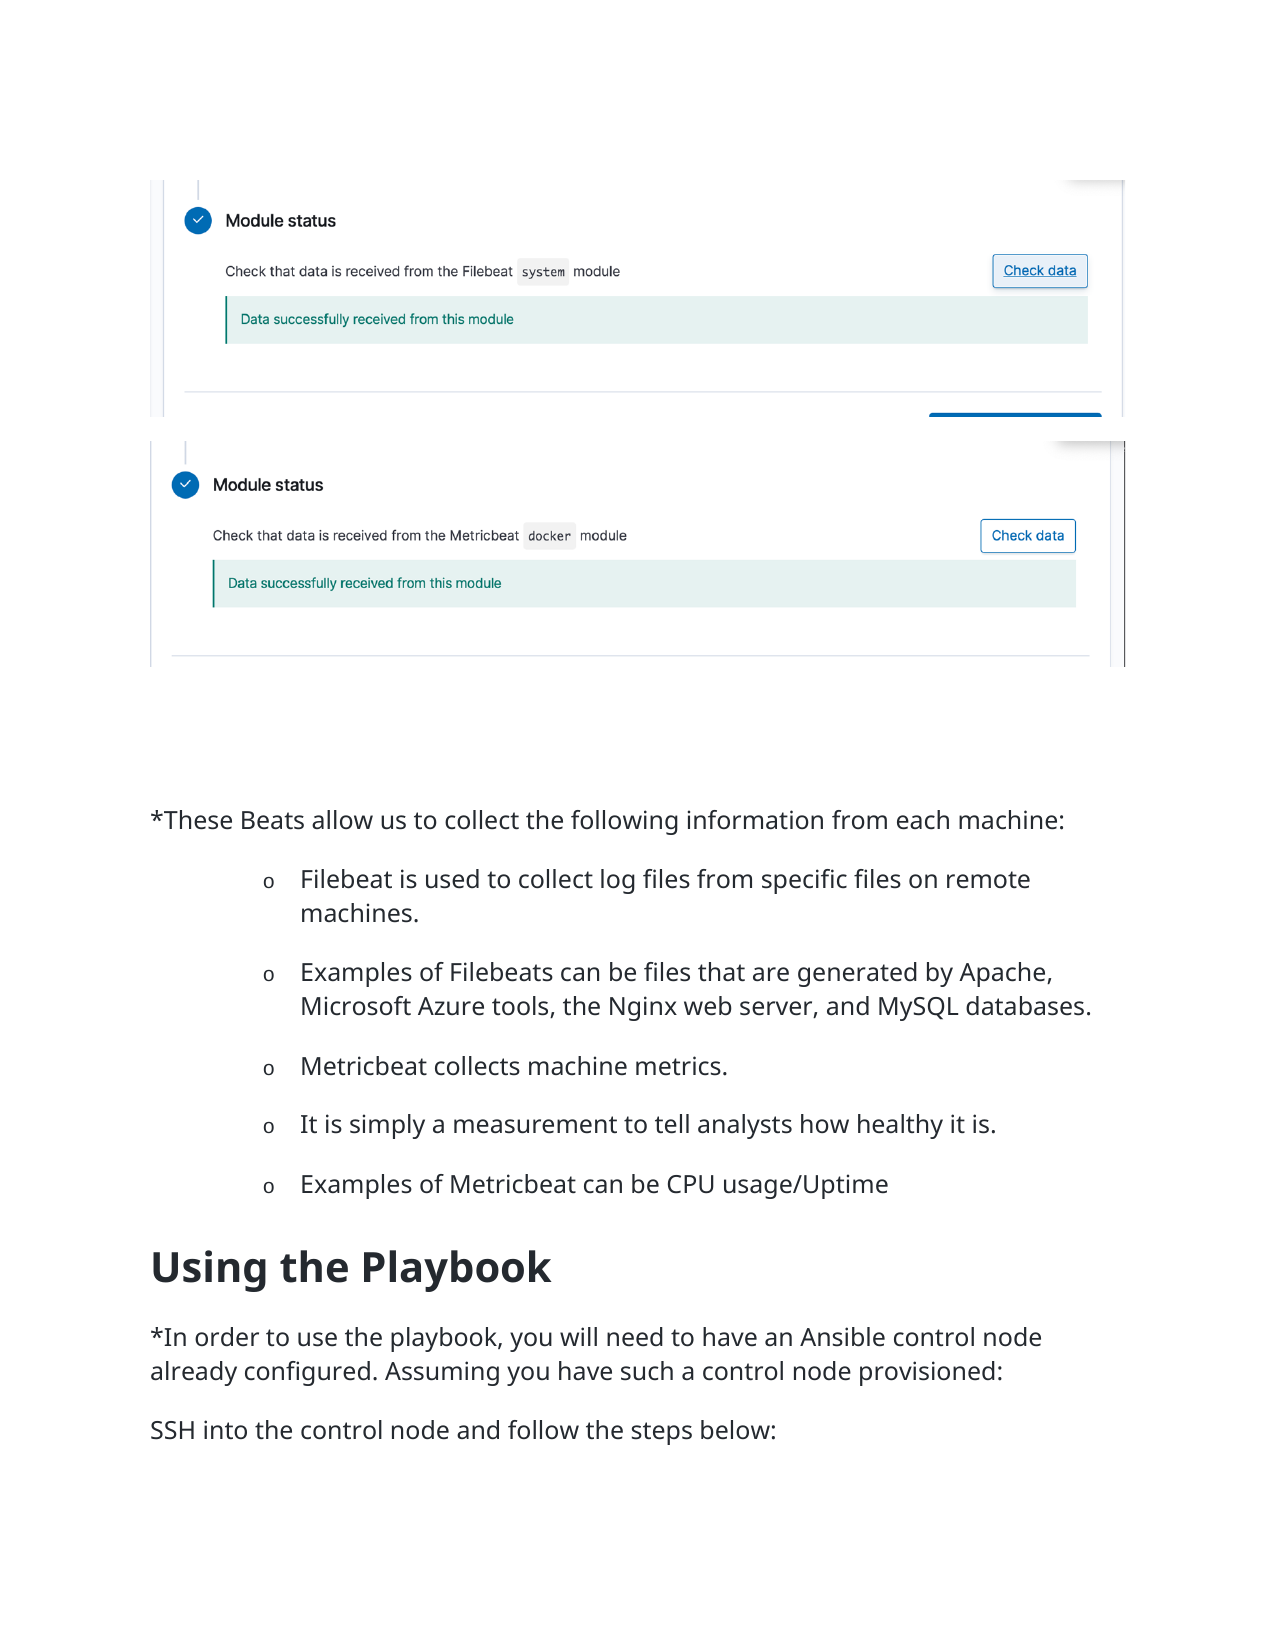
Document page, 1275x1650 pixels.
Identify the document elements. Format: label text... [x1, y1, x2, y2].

picture [150, 180, 1125, 417]
text *In order to use the playbook, you will need to have an Ansible control node already configured. Assuming you have such a control node provisioned: [150, 1319, 1125, 1388]
text SSH into the control node and follow the steps below: [150, 1413, 1125, 1447]
list Examples of Filebeats can be files that are generated by Apache, Microsoft Azure tools, the Nginx web server, and MySQL databases. [262, 955, 1125, 1023]
picture [150, 441, 1125, 667]
text *These Beats allow us to collect the following information from each machine: [150, 803, 1125, 837]
list Filebeat is used to collect log files from specific files on remote machines. [262, 862, 1125, 930]
text Using the Playbook [150, 1238, 1125, 1294]
list Examples of Metricbeat can be CPU usage/Uptime [262, 1166, 1125, 1200]
list Metricbeat collects machine metrics. [262, 1048, 1125, 1082]
list It is simply a measurement to tell analysts how healthy it is. [262, 1107, 1125, 1141]
